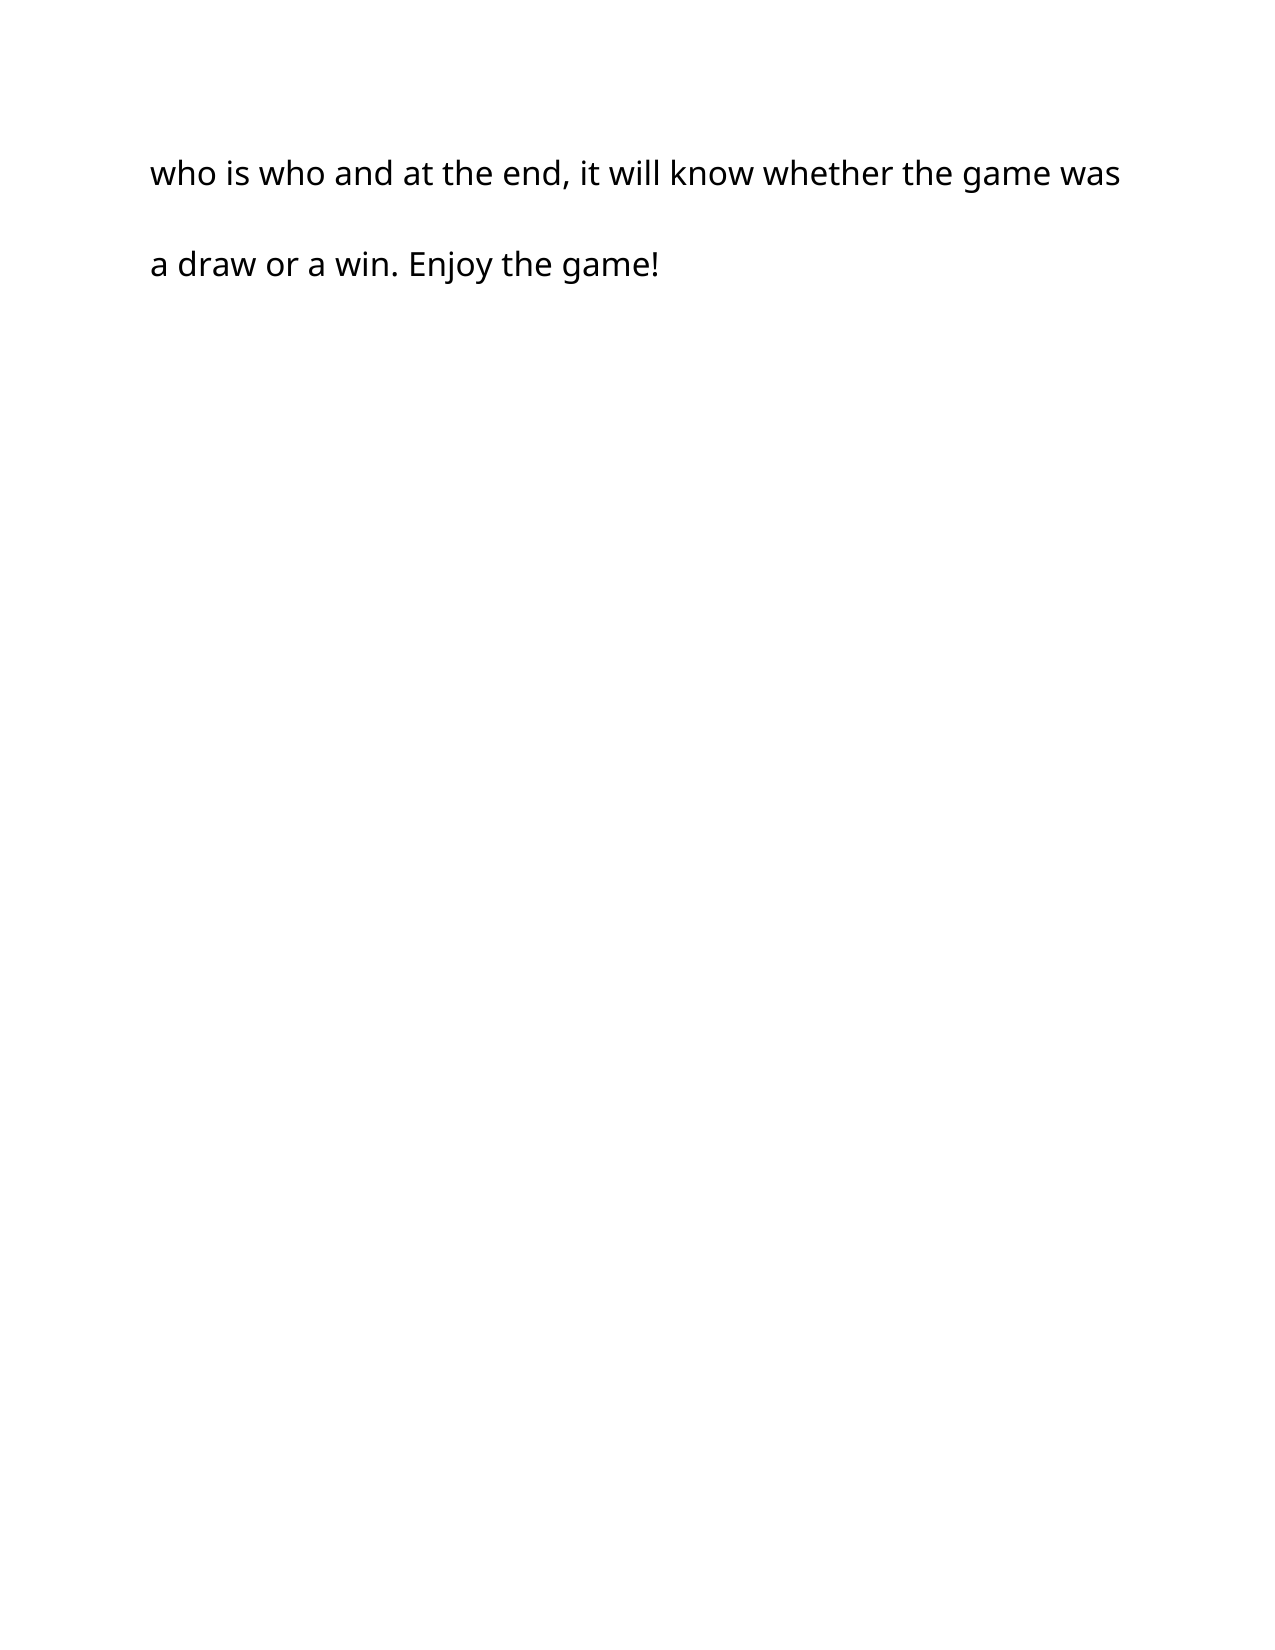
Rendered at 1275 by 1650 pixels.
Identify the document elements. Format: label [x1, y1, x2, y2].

text [150, 150, 1125, 286]
